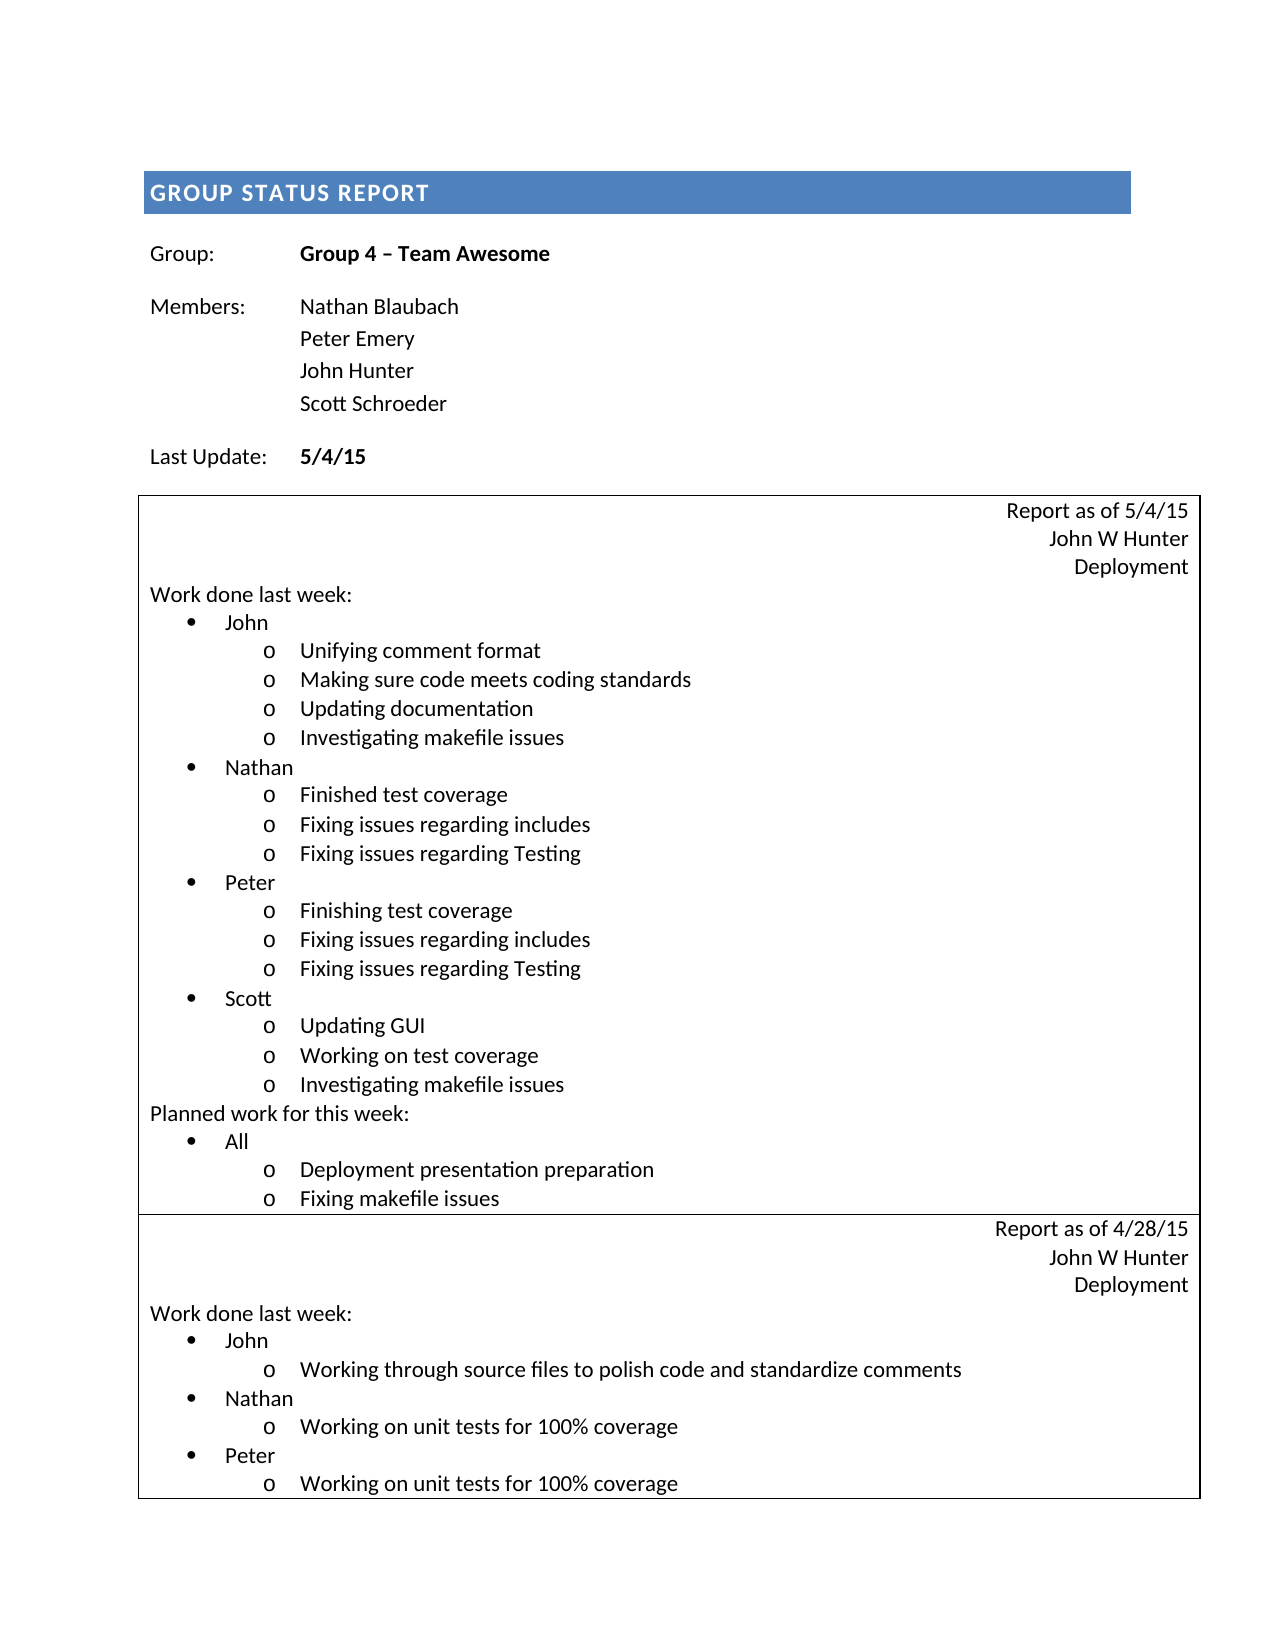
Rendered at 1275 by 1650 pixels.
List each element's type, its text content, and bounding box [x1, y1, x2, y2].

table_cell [139, 1215, 1199, 1498]
text Last Update: 5/4/15 [150, 442, 1125, 470]
table_header Report as of 5/4/15 John W Hunter Deployment Work done last week: John Unifying comment format Making sure code meets coding standards Updating documentation Investigating makefile issues Nathan Finished test coverage Fixing issues regarding includes Fixing issues regarding Testing Peter Finishing test coverage Fixing issues regarding includes Fixing issues regarding Testing Scott Updating GUI Working on test coverage Investigating makefile issues Planned work for this week: All Deployment presentation preparation Fixing makefile issues [139, 496, 1199, 1213]
text Members: Nathan Blaubach Peter Emery John Hunter Scott Schroeder [150, 292, 1125, 417]
text Group: Group 4 – Team Awesome [150, 239, 1125, 267]
subtitle Group Status report [150, 177, 1125, 208]
